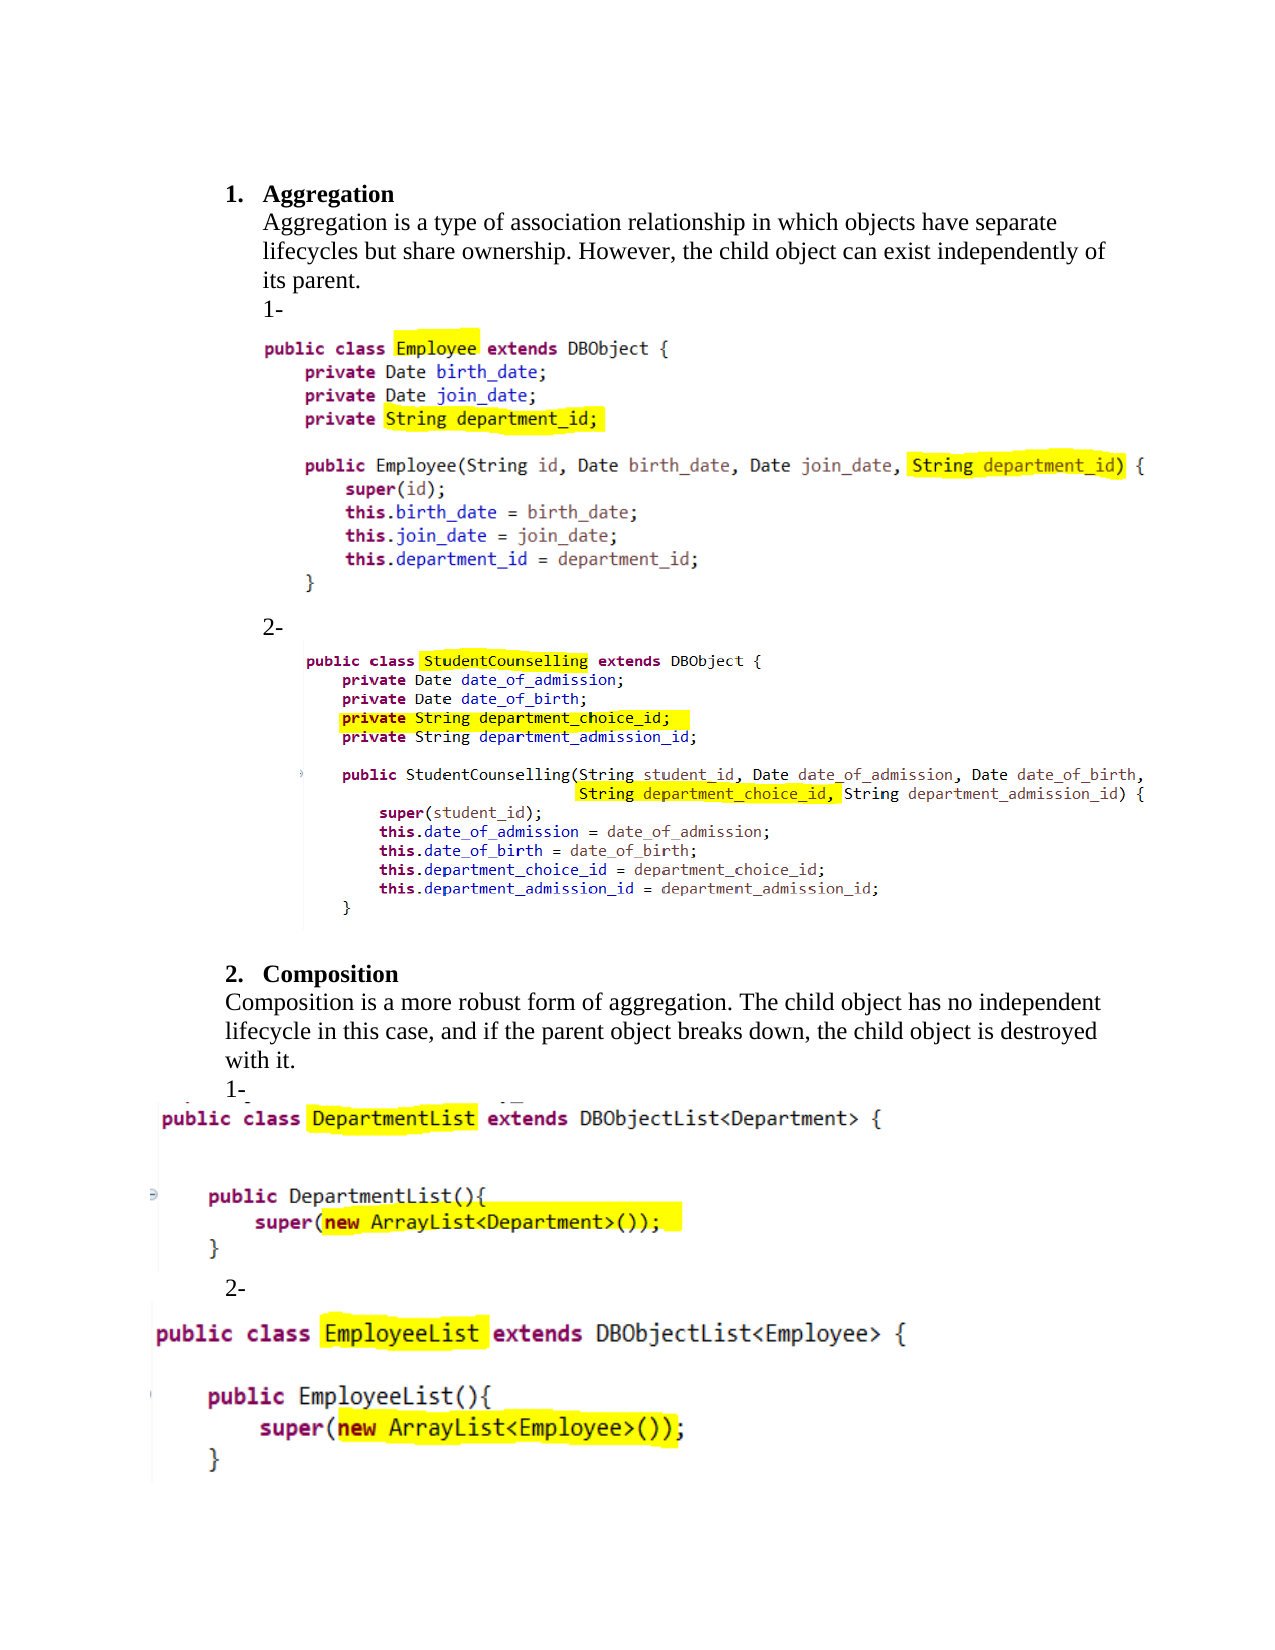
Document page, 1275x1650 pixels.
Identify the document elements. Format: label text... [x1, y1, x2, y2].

picture [262, 322, 1159, 612]
text Composition is a more robust form of aggregation. The child object has no independent lifecycle in this case, and if the parent object breaks down, the child object is destroyed with it. [225, 987, 1125, 1074]
picture [300, 640, 1175, 930]
list Aggregation is a type of association relationship in which objects have separate lifecycles but share ownership. However, the child object can exist independently of its parent. [262, 207, 1125, 294]
list Composition [225, 959, 1125, 987]
picture [150, 1301, 919, 1483]
picture [150, 1102, 911, 1273]
list Aggregation [225, 179, 1125, 207]
